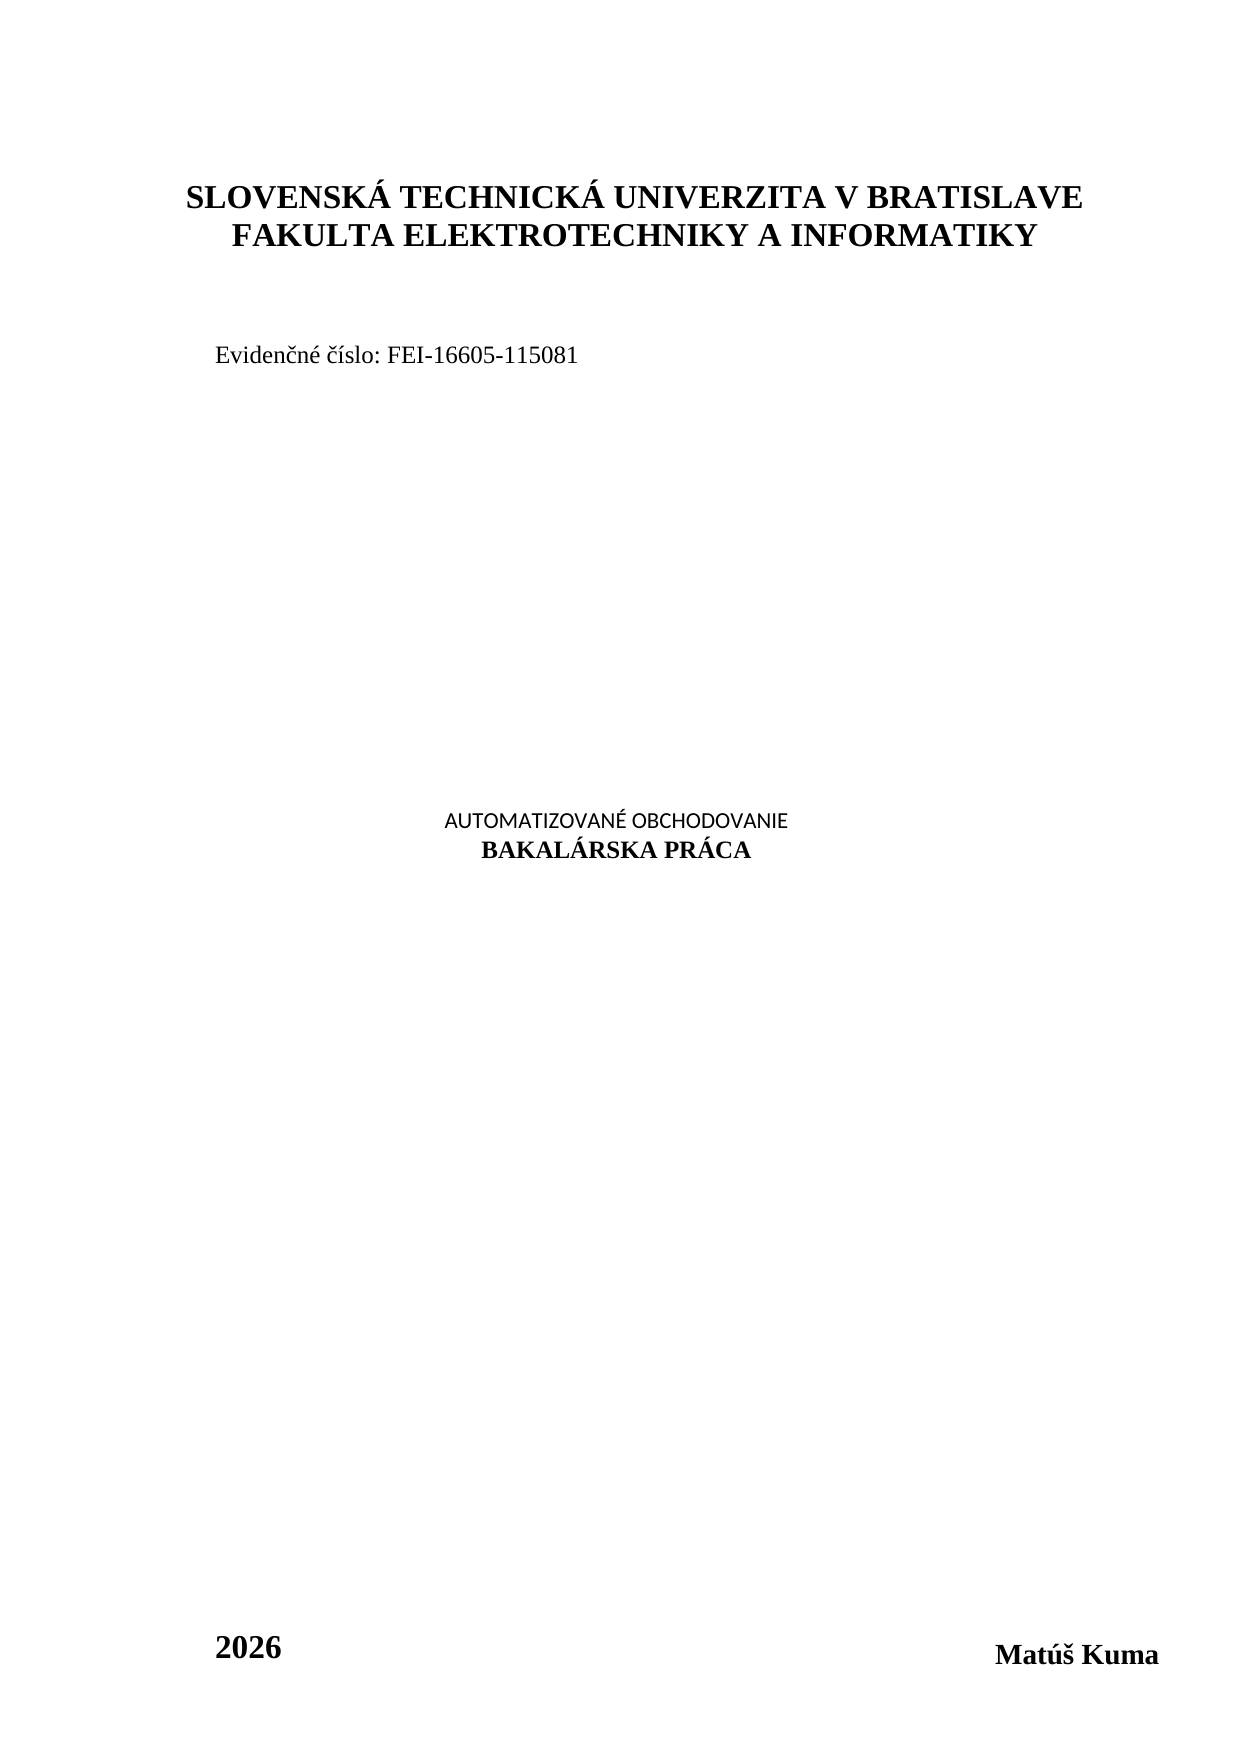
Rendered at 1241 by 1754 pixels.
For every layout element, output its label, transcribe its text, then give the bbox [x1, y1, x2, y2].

text FAKULTA ELEKTROTECHNIKY A INFORMATIKY [177, 216, 1092, 254]
text SLOVENSKÁ TECHNICKÁ UNIVERZITA V BRATISLAVE [177, 177, 1092, 216]
text Evidenčné číslo: [177, 340, 1092, 369]
